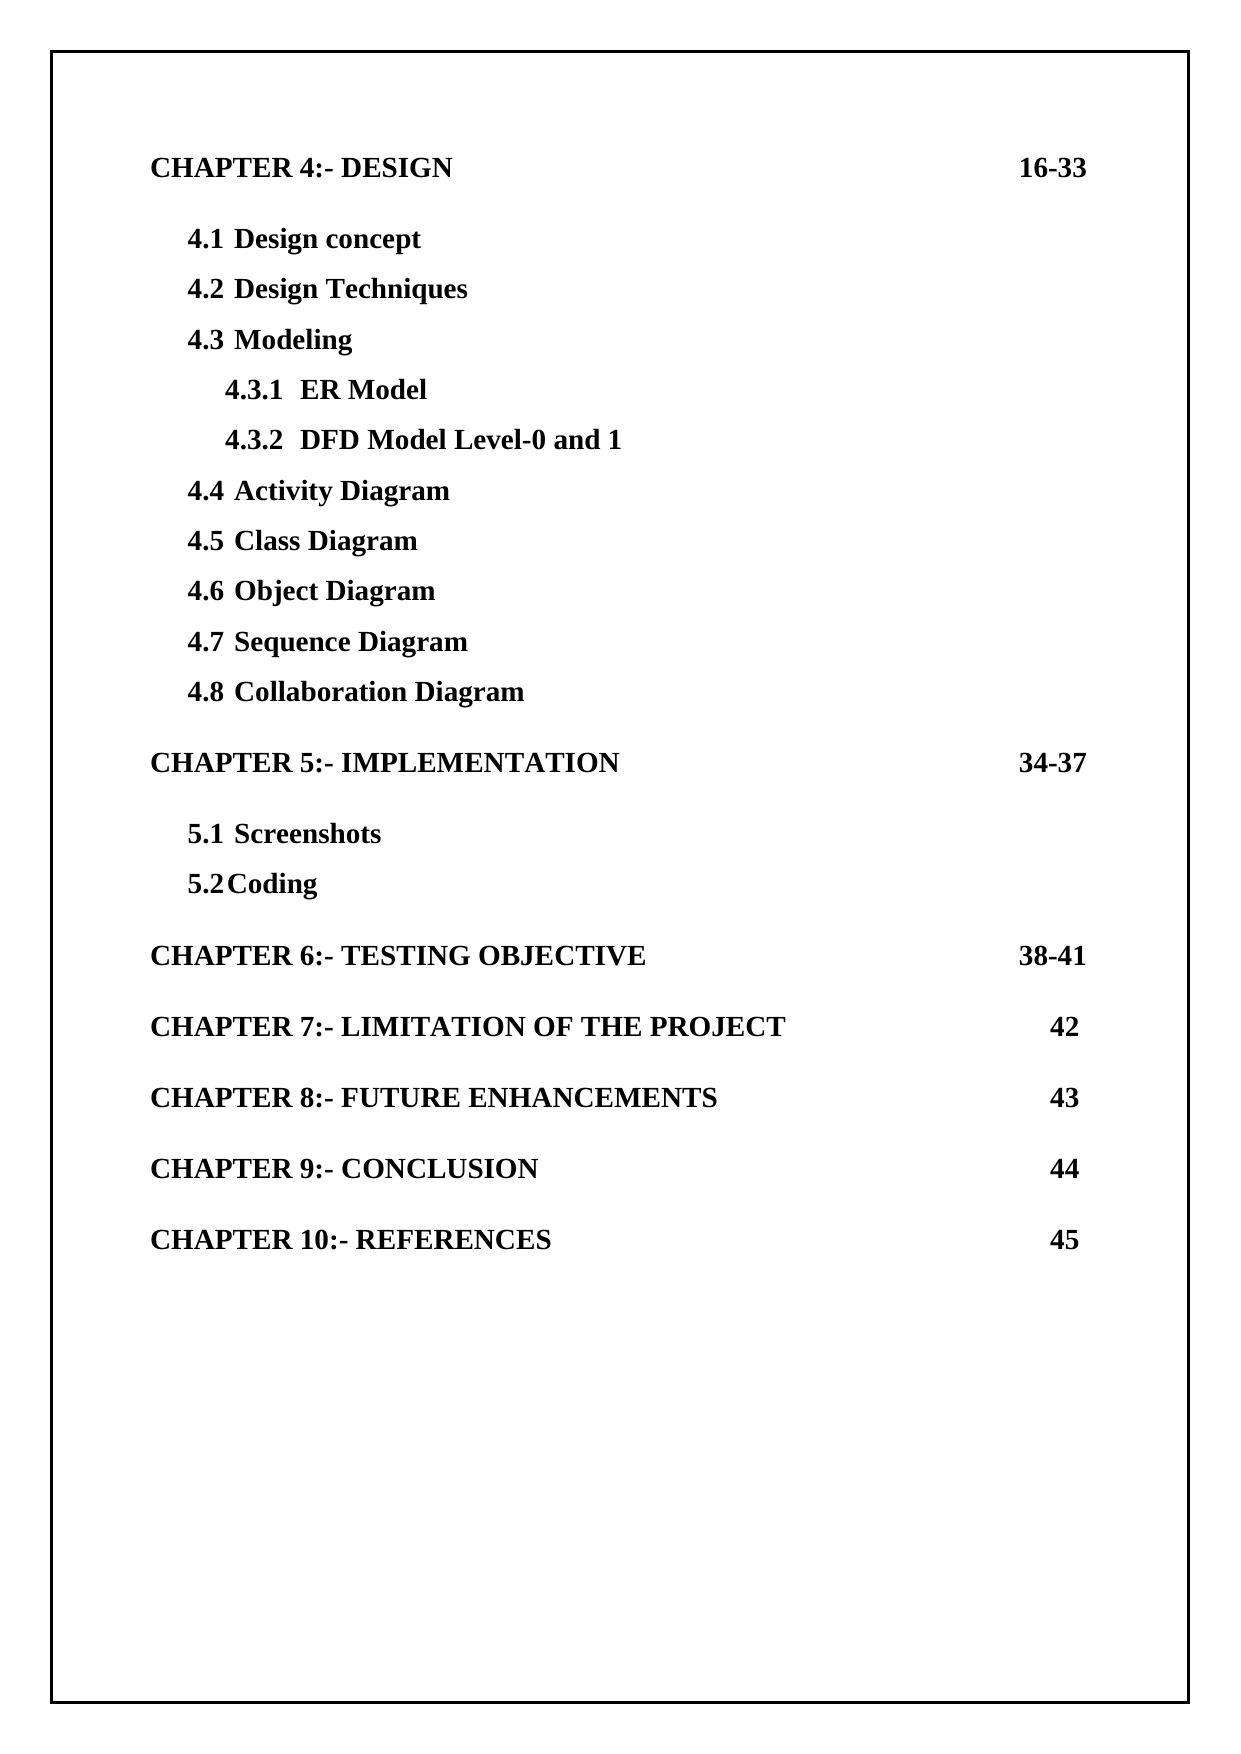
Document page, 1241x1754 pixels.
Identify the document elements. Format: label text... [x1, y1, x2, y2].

text CHAPTER 6:- TESTING OBJECTIVE 38-41 [150, 938, 1090, 971]
list Design Techniques [187, 271, 1090, 305]
list Design concept [187, 221, 1090, 255]
text CHAPTER 5:- IMPLEMENTATION 34-37 [150, 745, 1090, 779]
text CHAPTER 10:- REFERENCES 45 [150, 1222, 1090, 1256]
list Activity Diagram [187, 473, 1090, 506]
list Modeling [187, 322, 1090, 355]
list Screenshots [187, 816, 1090, 850]
list Class Diagram [187, 523, 1090, 557]
list Coding [187, 867, 1090, 900]
text CHAPTER 8:- FUTURE ENHANCEMENTS 43 [150, 1080, 1090, 1113]
list ER Model [225, 372, 1090, 406]
text CHAPTER 9:- CONCLUSION 44 [150, 1151, 1090, 1185]
list Collaboration Diagram [187, 674, 1090, 707]
list DFD Model Level-0 and 1 [225, 422, 1090, 456]
list Sequence Diagram [187, 624, 1090, 657]
text CHAPTER 4:- DESIGN 16-33 [150, 150, 1090, 183]
list Object Diagram [187, 573, 1090, 607]
text CHAPTER 7:- LIMITATION OF THE PROJECT 42 [150, 1009, 1090, 1042]
